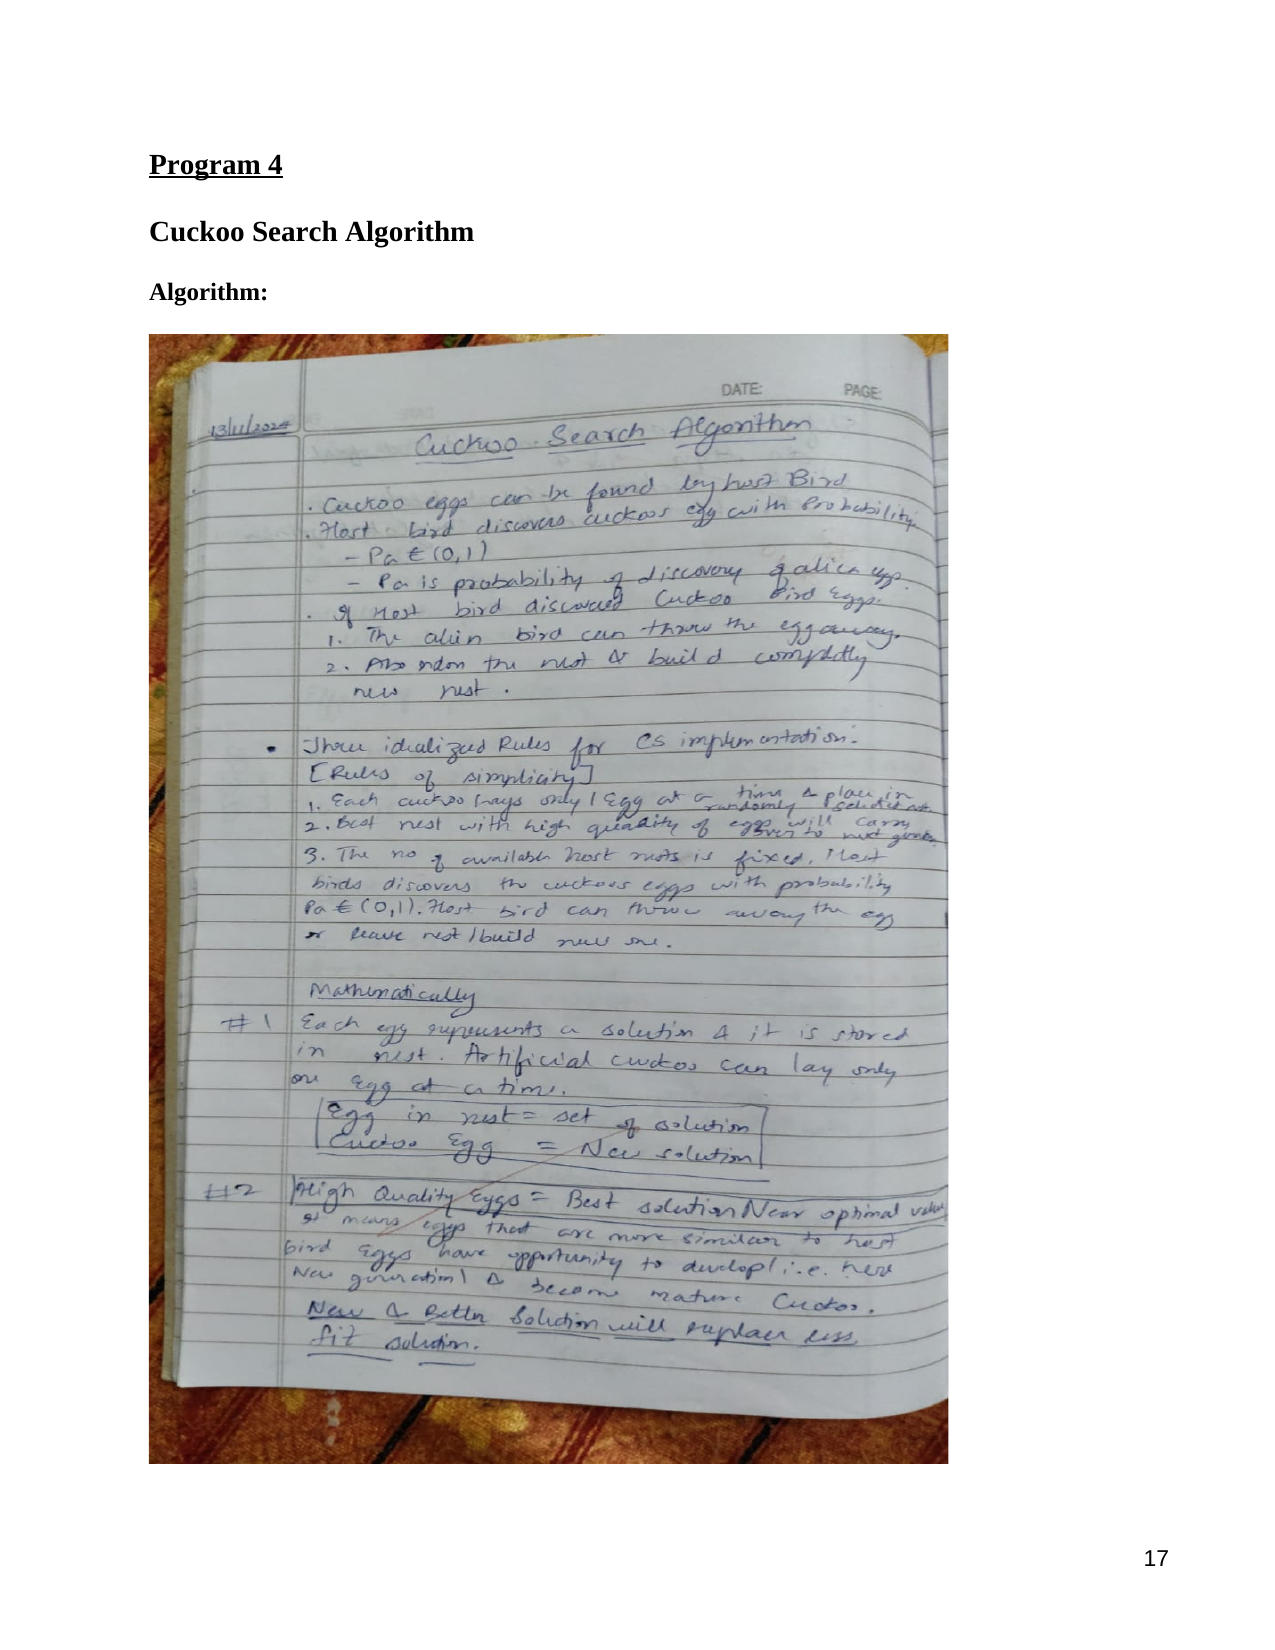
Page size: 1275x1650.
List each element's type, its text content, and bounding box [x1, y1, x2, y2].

text Program 4 [149, 147, 1169, 181]
text Algorithm: [149, 277, 1169, 306]
text Cuckoo Search Algorithm [149, 214, 1169, 248]
picture [148, 334, 949, 1464]
